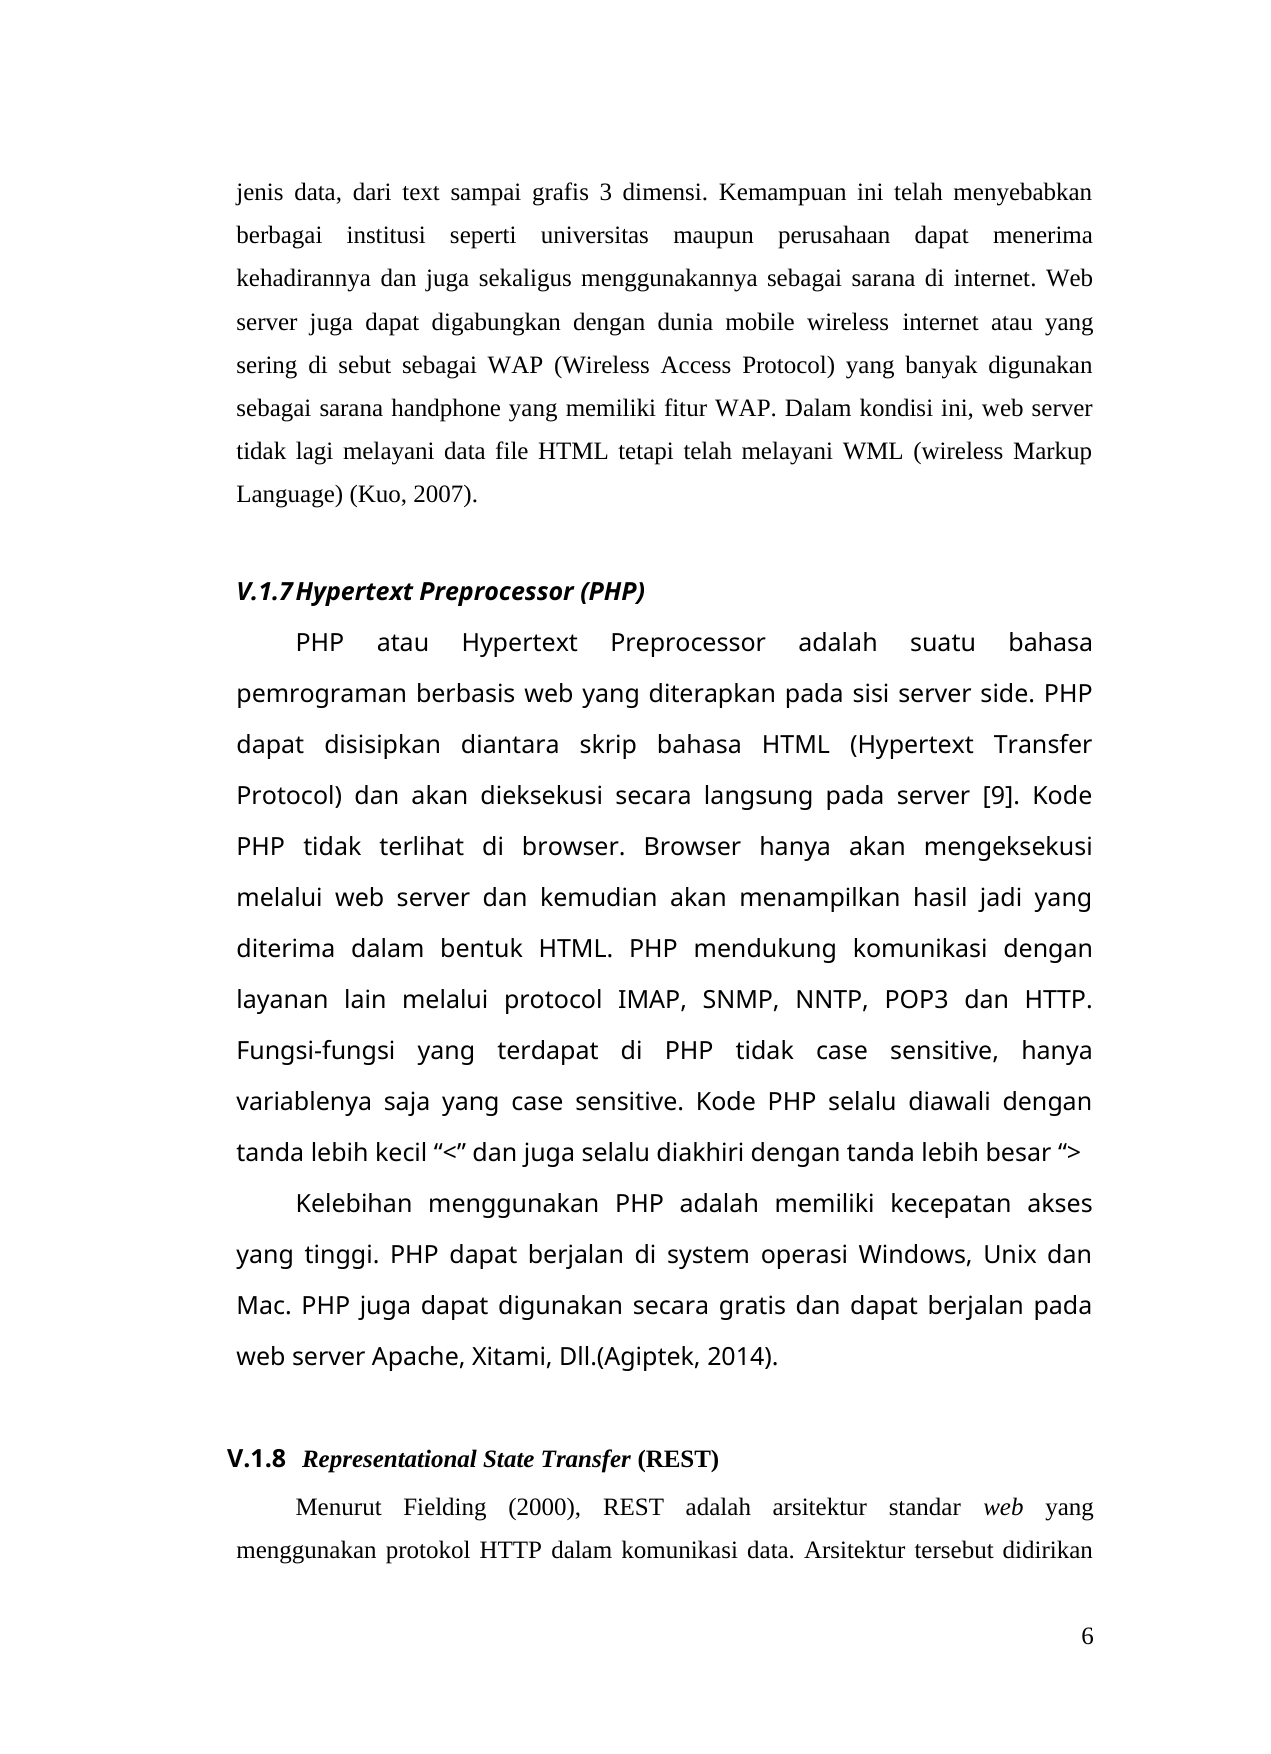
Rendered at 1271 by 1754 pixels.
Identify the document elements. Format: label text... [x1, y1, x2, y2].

text Kelebihan menggunakan PHP adalah memiliki kecepatan akses yang tinggi. PHP dapat berjalan di system operasi Windows, Unix dan Mac. PHP juga dapat digunakan secara gratis dan dapat berjalan pada web server Apache, Xitami, Dll.(Agiptek, 2014). [236, 1186, 1094, 1373]
text PHP atau Hypertext Preprocessor adalah suatu bahasa pemrograman berbasis web yang diterapkan pada sisi server side. PHP dapat disisipkan diantara skrip bahasa HTML (Hypertext Transfer Protocol) dan akan dieksekusi secara langsung pada server [9]. Kode PHP tidak terlihat di browser. Browser hanya akan mengeksekusi melalui web server dan kemudian akan menampilkan hasil jadi yang diterima dalam bentuk HTML. PHP mendukung komunikasi dengan layanan lain melalui protocol IMAP, SNMP, NNTP, POP3 dan HTTP. Fungsi-fungsi yang terdapat di PHP tidak case sensitive, hanya variablenya saja yang case sensitive. Kode PHP selalu diawali dengan tanda lebih kecil “<” dan juga selalu diakhiri dengan tanda lebih besar “> [236, 624, 1094, 1169]
list Representational State Transfer (REST) [227, 1441, 1094, 1475]
list Hypertext Preprocessor (PHP) [236, 573, 1094, 607]
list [236, 1492, 1094, 1564]
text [236, 177, 1094, 508]
